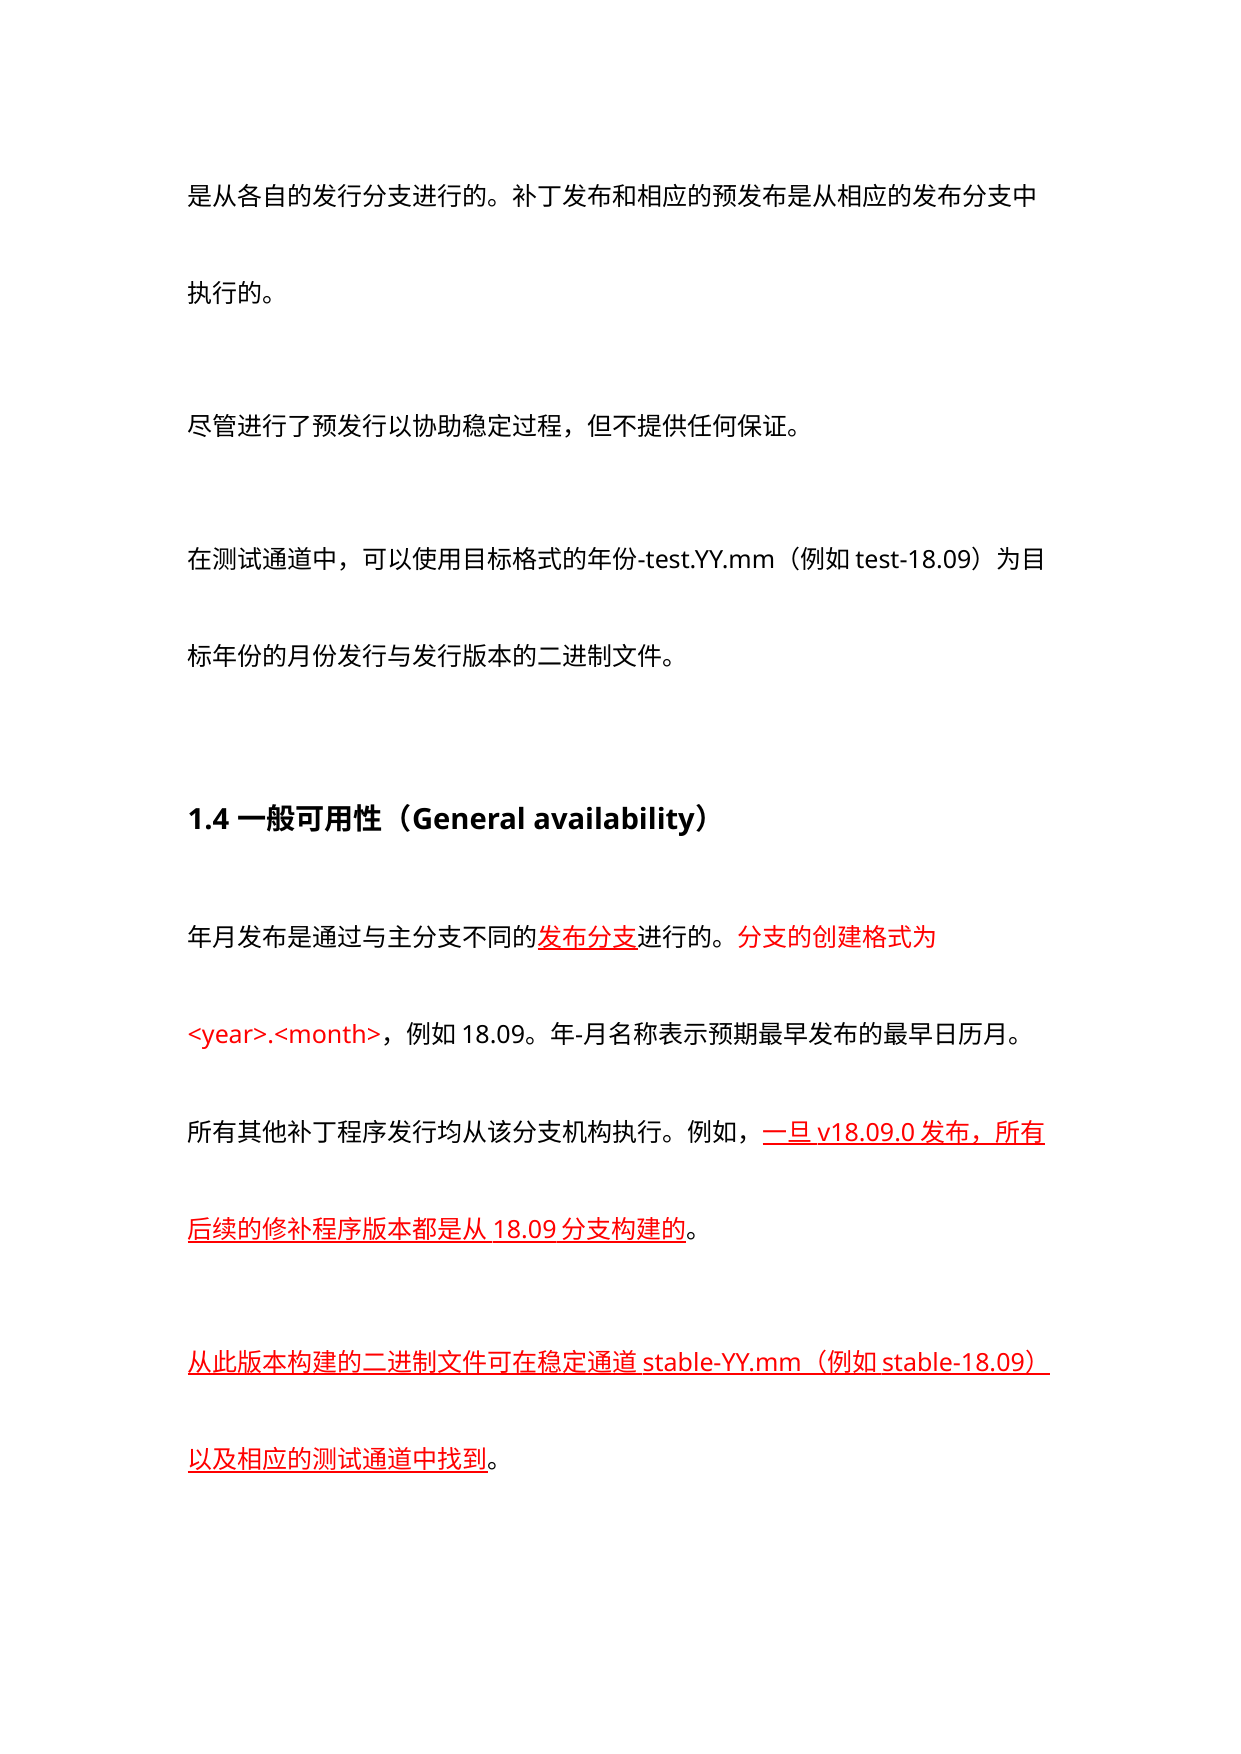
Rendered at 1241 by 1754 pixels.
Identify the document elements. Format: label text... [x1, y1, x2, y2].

text 尽管进行了预发行以协助稳定过程，但不提供任何保证。 [187, 392, 1053, 457]
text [187, 162, 1053, 324]
text 从此版本构建的二进制文件可在稳定通道stable-YY.mm（例如stable-18.09）以及相应的测试通道中找到。 [187, 1328, 1053, 1490]
text 年月发布是通过与主分支不同的发布分支进行的。分支的创建格式为<year>.<month>，例如18.09。年-月名称表示预期最早发布的最早日历月。所有其他补丁程序发行均从该分支机构执行。例如，一旦v18.09.0发布，所有后续的修补程序版本都是从18.09分支构建的。 [187, 903, 1053, 1260]
text 在测试通道中，可以使用目标格式的年份-test.YY.mm（例如test-18.09）为目标年份的月份发行与发行版本的二进制文件。 [187, 525, 1053, 687]
subtitle 1.4 一般可用性（General availability） [187, 784, 1053, 849]
